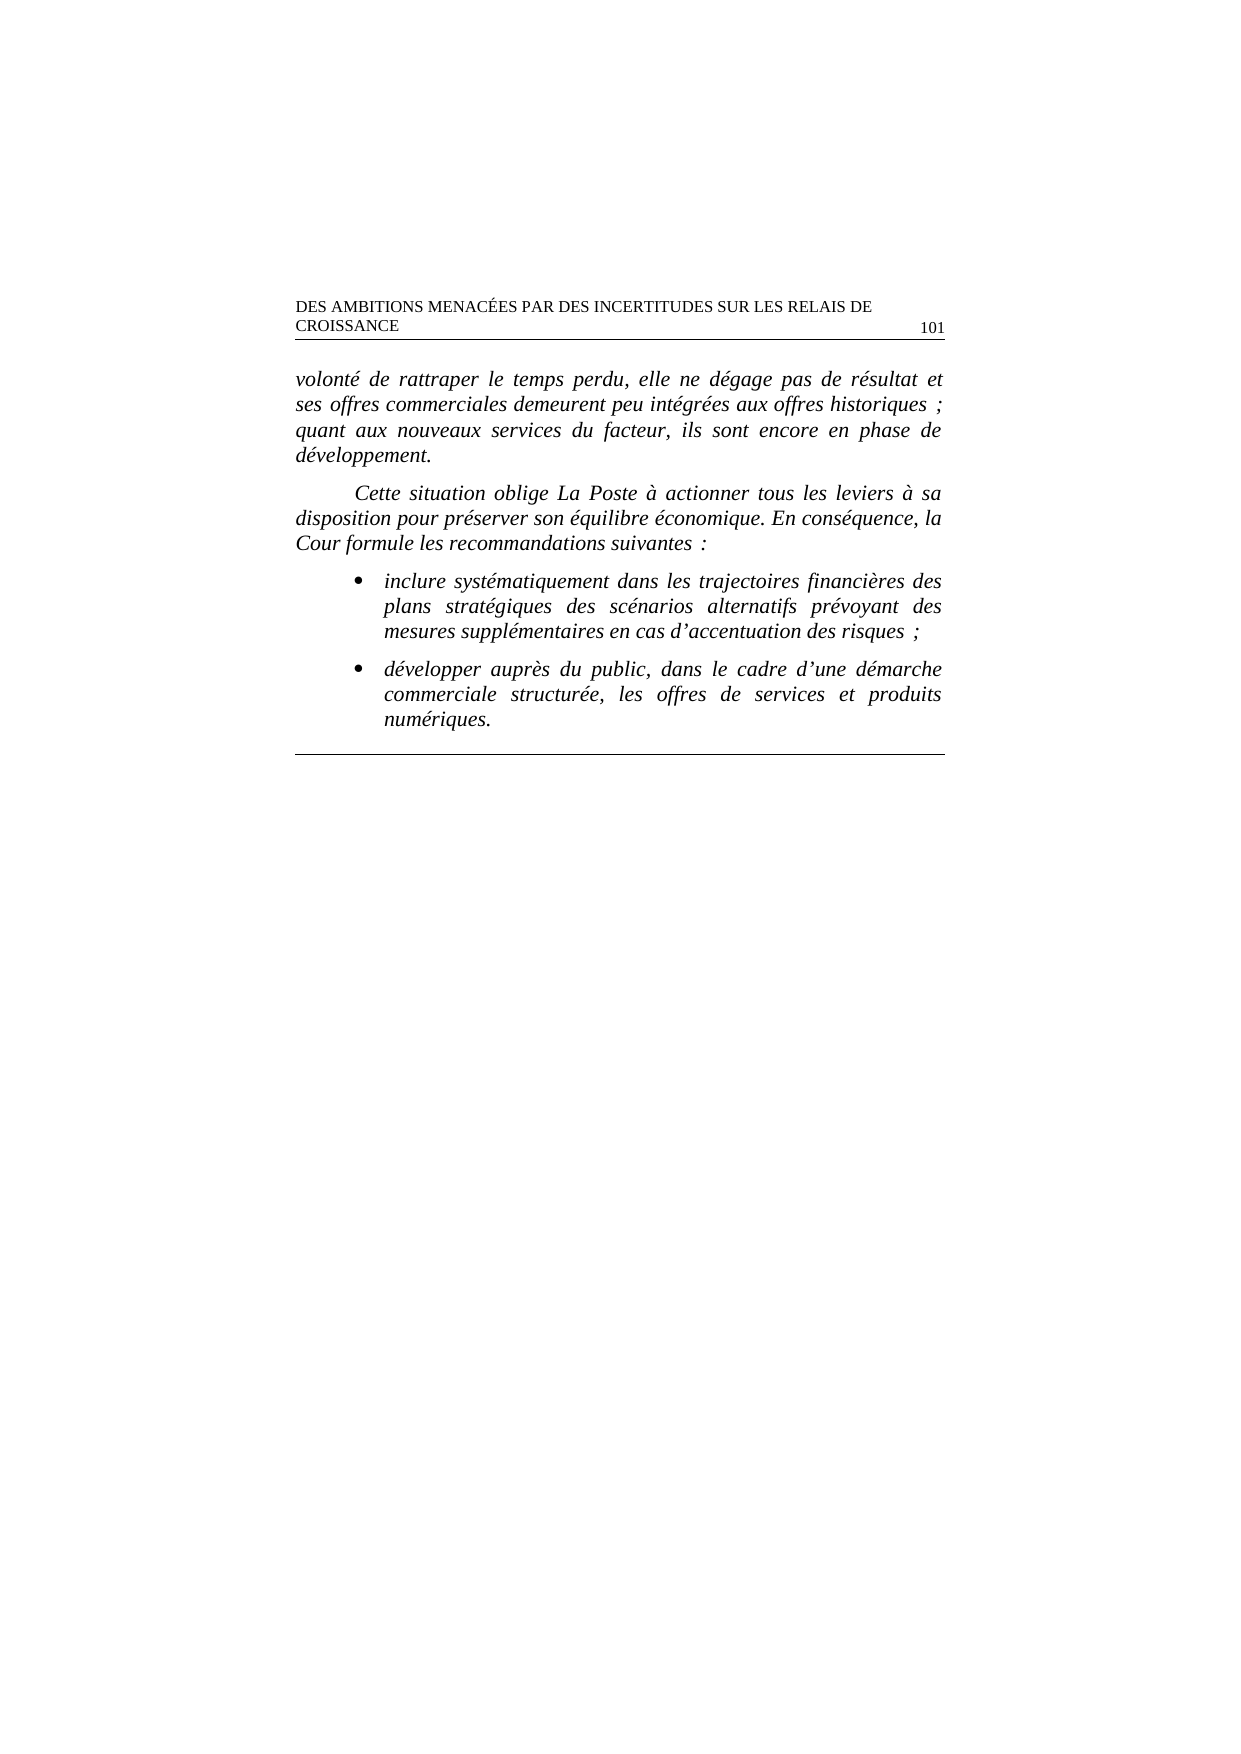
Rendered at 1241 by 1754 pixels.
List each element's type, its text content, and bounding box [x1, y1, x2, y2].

list inclure systématiquement dans les trajectoires financières des plans stratégiques des scénarios alternatifs prévoyant des mesures supplémentaires en cas d’accentuation des risques ; [354, 568, 945, 643]
text Cette situation oblige La Poste à actionner tous les leviers à sa disposition pour préserver son équilibre économique. En conséquence, la Cour formule les recommandations suivantes : [295, 479, 945, 555]
list développer auprès du public, dans le cadre d’une démarche commerciale structurée, les offres de services et produits numériques. [354, 656, 945, 731]
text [295, 366, 945, 467]
